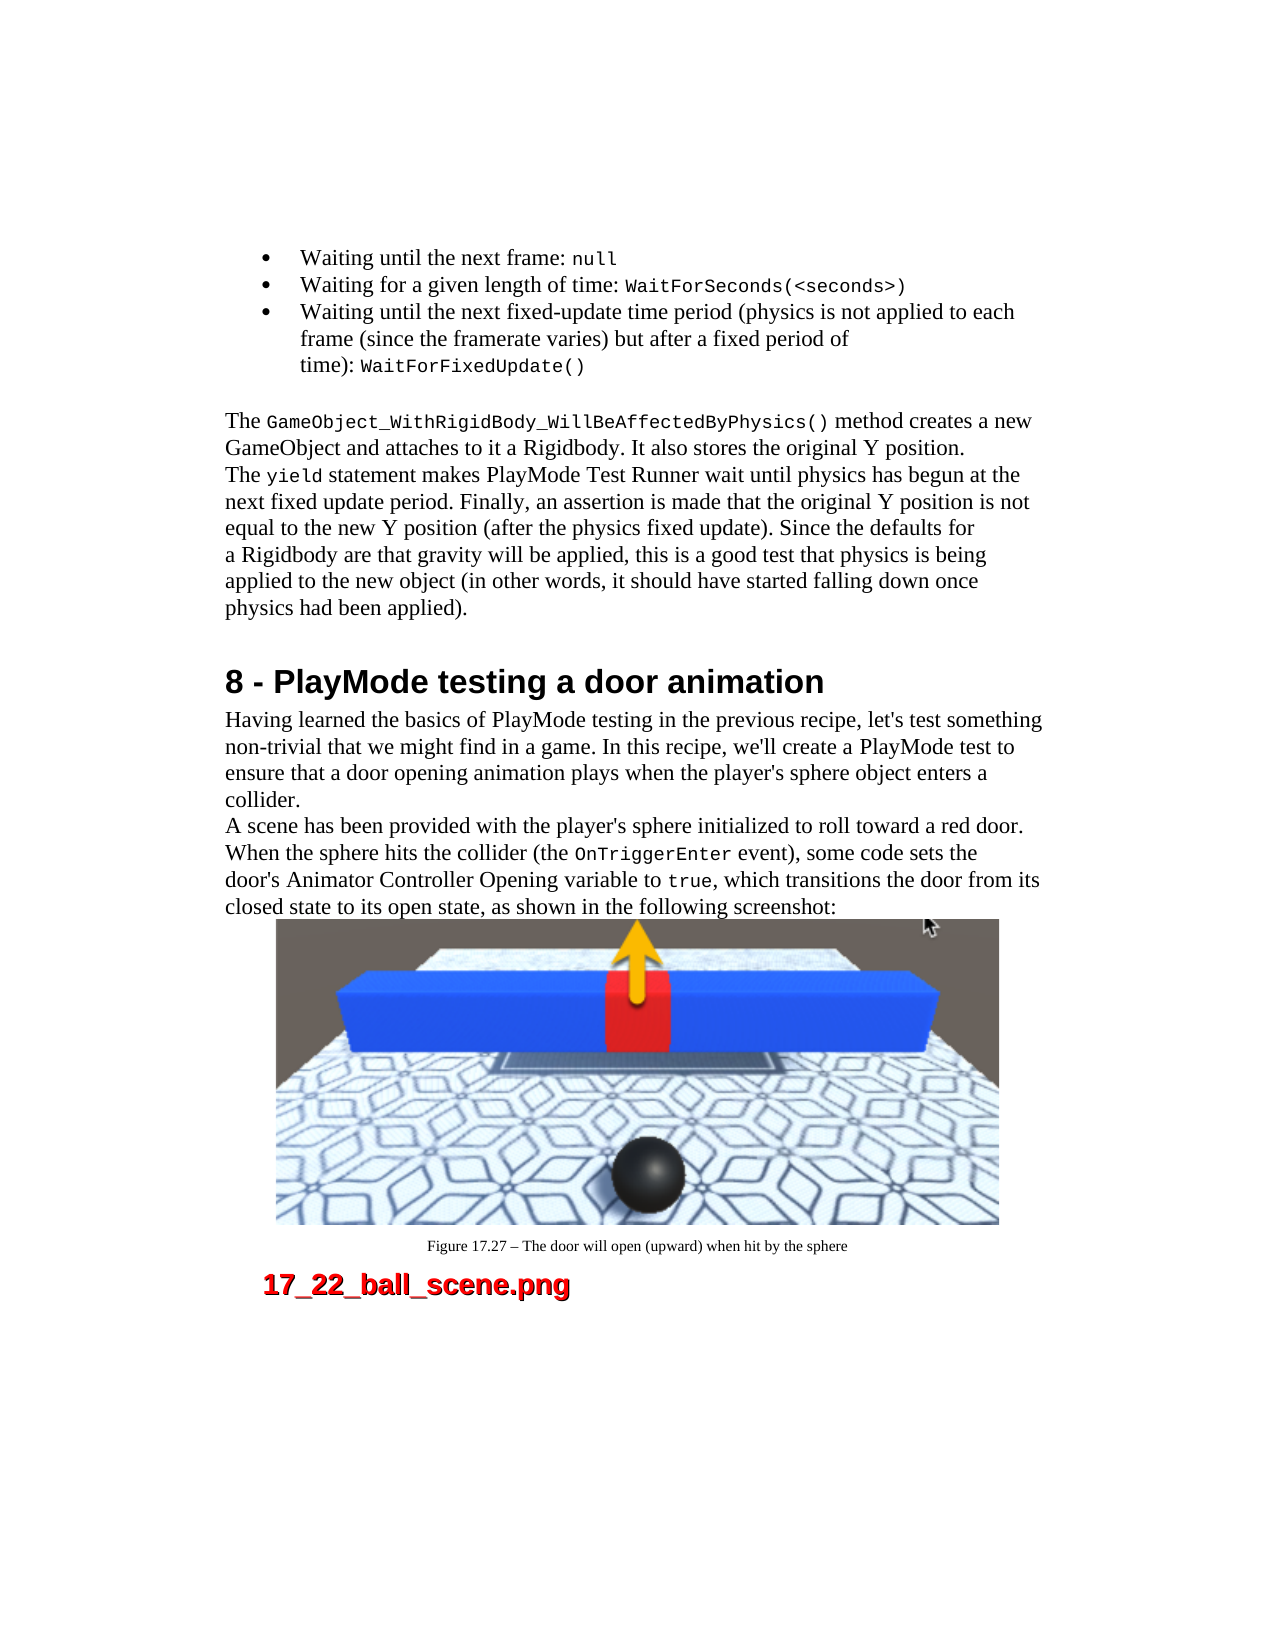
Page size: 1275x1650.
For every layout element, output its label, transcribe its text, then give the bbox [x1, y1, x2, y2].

list Waiting until the next fixed-update time period (physics is not applied to each frame (since the framerate varies) but after a fixed period of time): WaitForFixedUpdate() [262, 298, 1050, 378]
subtitle 8 - PlayMode testing a door animation [225, 662, 1050, 700]
text Having learned the basics of PlayMode testing in the previous recipe, let's test something non-trivial that we might find in a game. In this recipe, we'll create a PlayMode test to ensure that a door opening animation plays when the player's sphere object enters a collider. [225, 706, 1050, 812]
text Figure 17.27 – The door will open (upward) when hit by the sphere [225, 1237, 1050, 1254]
text The GameObject_WithRigidBody_WillBeAffectedByPhysics() method creates a new GameObject and attaches to it a Rigidbody. It also stores the original Y position. The yield statement makes PlayMode Test Runner wait until physics has begun at the next fixed update period. Finally, an assertion is made that the original Y position is not equal to the new Y position (after the physics fixed update). Since the defaults for a Rigidbody are that gravity will be applied, this is a good test that physics is being applied to the new object (in other words, it should have started falling down once physics had been applied). [225, 407, 1050, 620]
text 17_22_ball_scene.png [262, 1267, 1050, 1301]
text A scene has been provided with the player's sphere initialized to roll toward a red door. When the sphere hits the collider (the OnTriggerEnter event), some code sets the door's Animator Controller Opening variable to true, which transitions the door from its closed state to its open state, as shown in the following screenshot: [225, 812, 1050, 919]
list Waiting for a given length of time: WaitForSeconds(<seconds>) [262, 271, 1050, 298]
list Waiting until the next frame: null [262, 244, 1050, 271]
picture [275, 919, 1000, 1225]
